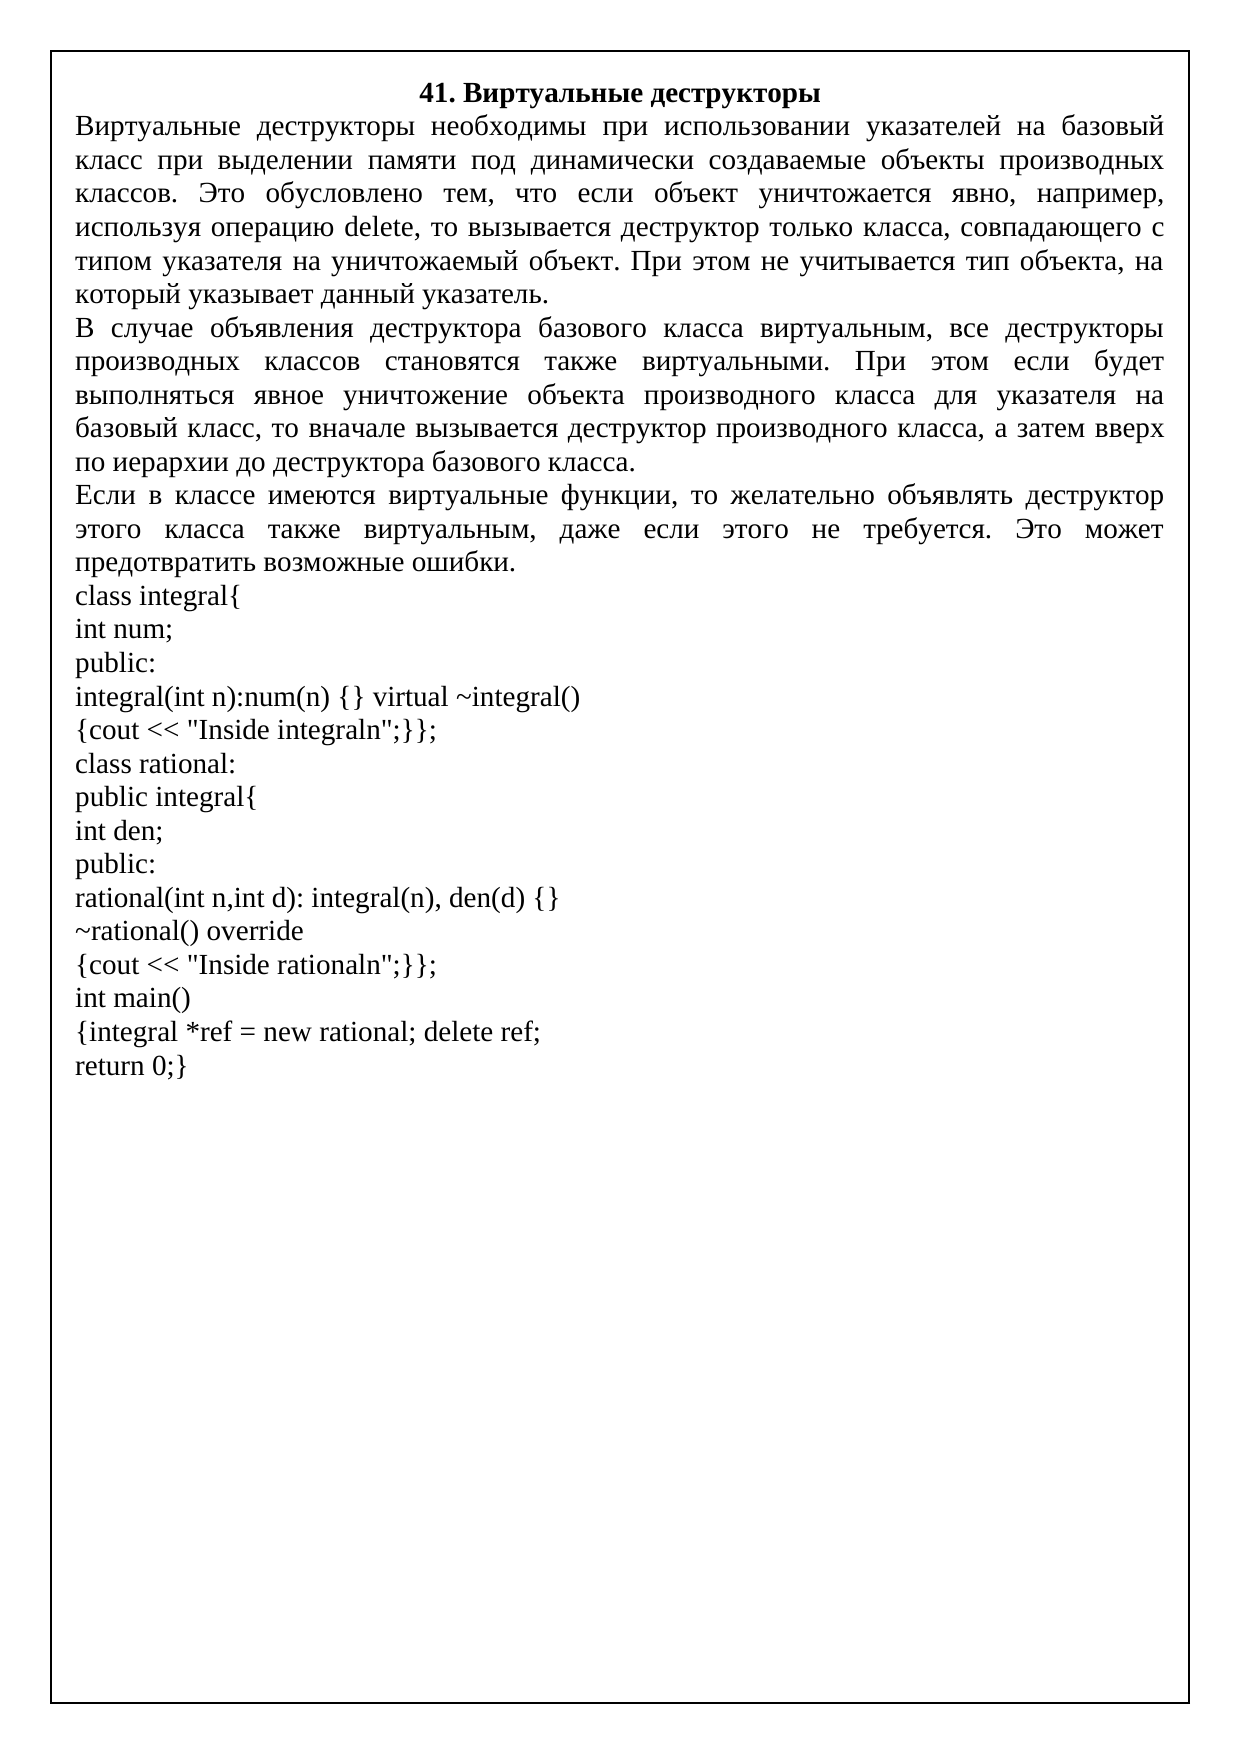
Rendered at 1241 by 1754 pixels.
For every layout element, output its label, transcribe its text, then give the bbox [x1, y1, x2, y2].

text class rational: [75, 746, 1165, 779]
subtitle 41. Виртуальные деструкторы [75, 75, 1165, 108]
text return 0;} [75, 1048, 1165, 1081]
text public: [75, 846, 1165, 880]
text В случае объявления деструктора базового класса виртуальным, все деструкторы производных классов становятся также виртуальными. При этом если будет выполняться явное уничтожение объекта производного класса для указателя на базовый класс, то вначале вызывается деструктор производного класса, а затем вверх по иерархии до деструктора базового класса. [75, 310, 1165, 477]
text ~rational() override [75, 913, 1165, 947]
text public integral{ [75, 779, 1165, 813]
text {integral *ref = new rational; delete ref; [75, 1014, 1165, 1048]
text integral(int n):num(n) {} virtual ~integral() [75, 679, 1165, 712]
text {cout << "Inside integraln";}}; [75, 712, 1165, 746]
text class integral{ [75, 578, 1165, 612]
text public: [75, 645, 1165, 679]
text Если в классе имеются виртуальные функции, то желательно объявлять деструктор этого класса также виртуальным, даже если этого не требуется. Это может предотвратить возможные ошибки. [75, 477, 1165, 578]
text int main() [75, 981, 1165, 1014]
text int den; [75, 813, 1165, 846]
text int num; [75, 612, 1165, 645]
text Виртуальные деструкторы необходимы при использовании указателей на базовый класс при выделении памяти под динамически создаваемые объекты производных классов. Это обусловлено тем, что если объект уничтожается явно, например, используя операцию delete, то вызывается деструктор только класса, совпадающего с типом указателя на уничтожаемый объект. При этом не учитывается тип объекта, на который указывает данный указатель. [75, 108, 1165, 310]
text {cout << "Inside rationaln";}}; [75, 947, 1165, 981]
text rational(int n,int d): integral(n), den(d) {} [75, 880, 1165, 913]
